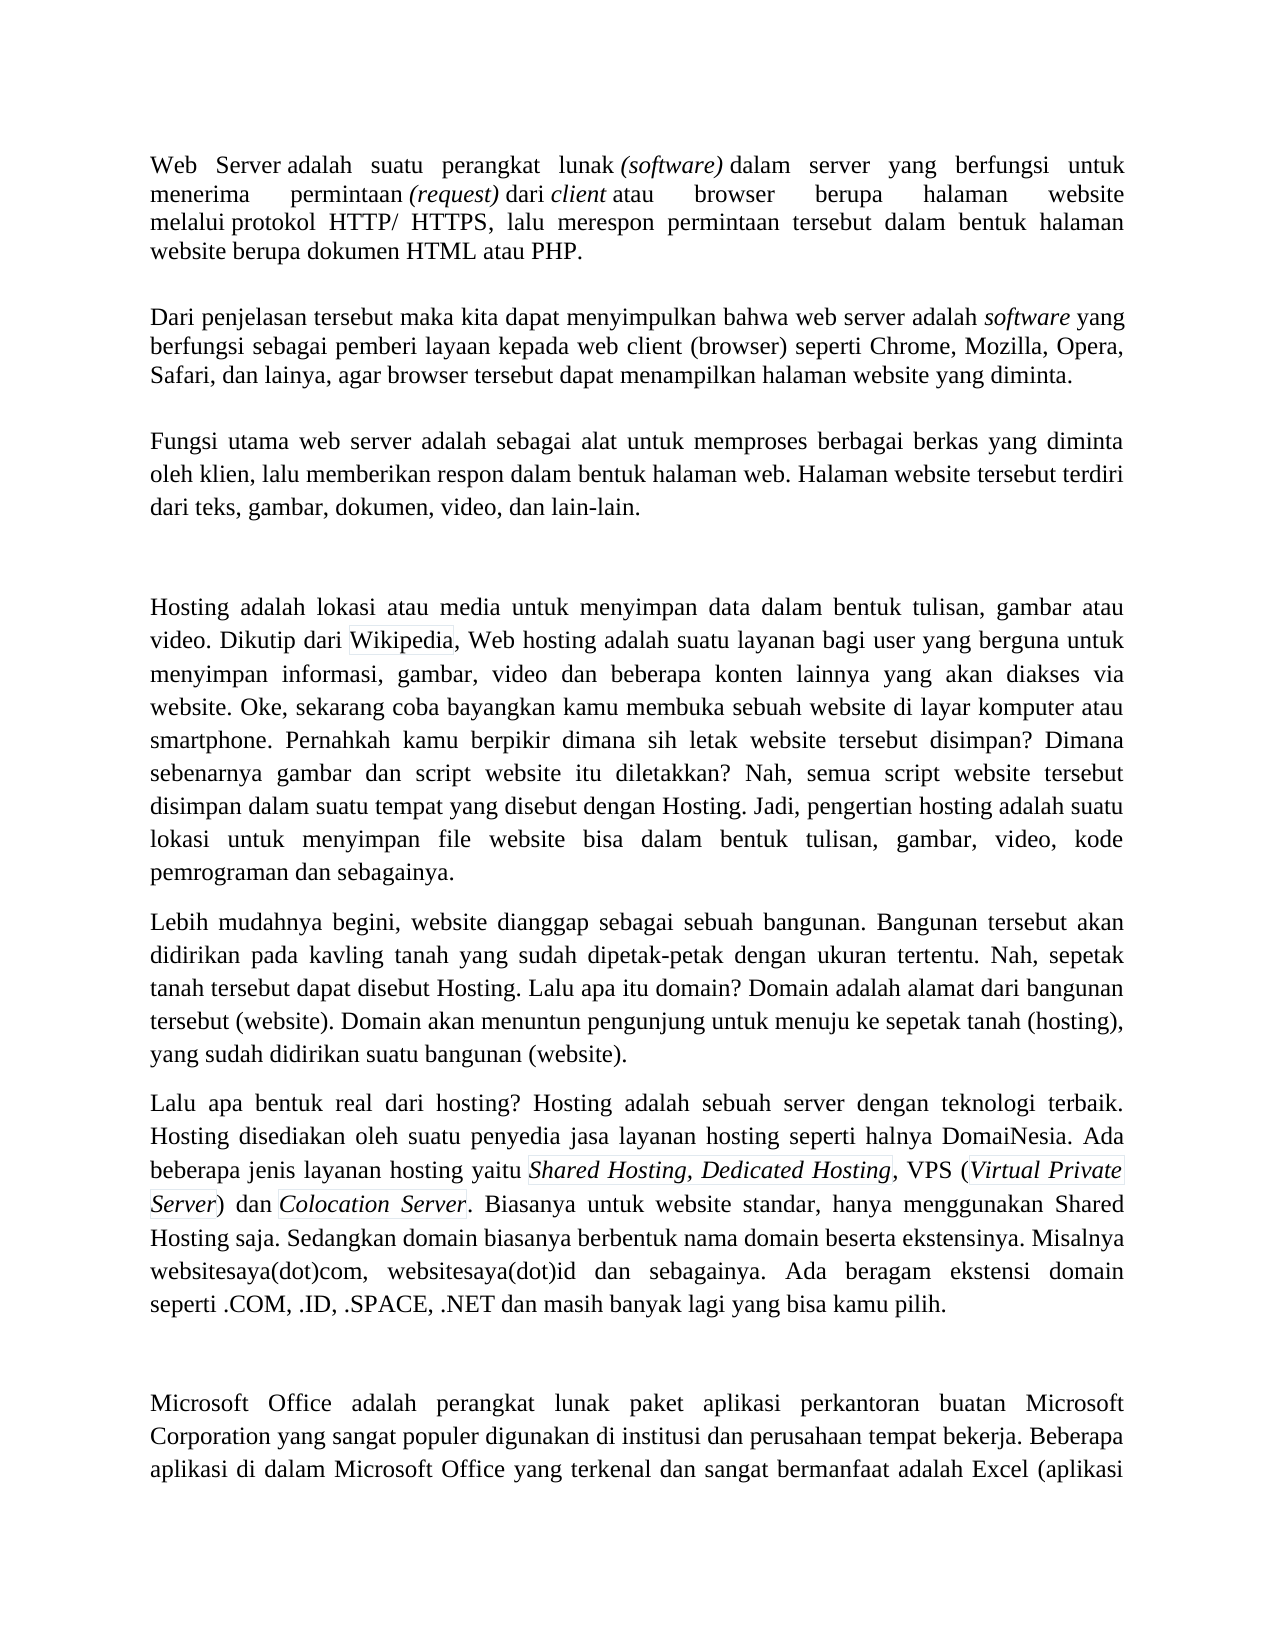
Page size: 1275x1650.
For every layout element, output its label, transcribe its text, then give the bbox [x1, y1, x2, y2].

text Dari penjelasan tersebut maka kita dapat menyimpulkan bahwa web server adalah software yang berfungsi sebagai pemberi layaan kepada web client (browser) seperti Chrome, Mozilla, Opera, Safari, dan lainya, agar browser tersebut dapat menampilkan halaman website yang diminta. [150, 302, 1125, 389]
text Hosting adalah lokasi atau media untuk menyimpan data dalam bentuk tulisan, gambar atau video. Dikutip dari Wikipedia, Web hosting adalah suatu layanan bagi user yang berguna untuk menyimpan informasi, gambar, video dan beberapa konten lainnya yang akan diakses via website. Oke, sekarang coba bayangkan kamu membuka sebuah website di layar komputer atau smartphone. Pernahkah kamu berpikir dimana sih letak website tersebut disimpan? Dimana sebenarnya gambar dan script website itu diletakkan? Nah, semua script website tersebut disimpan dalam suatu tempat yang disebut dengan Hosting. Jadi, pengertian hosting adalah suatu lokasi untuk menyimpan file website bisa dalam bentuk tulisan, gambar, video, kode pemrograman dan sebagainya. [150, 592, 1125, 886]
text Web Server adalah suatu perangkat lunak (software) dalam server yang berfungsi untuk menerima permintaan (request) dari client atau browser berupa halaman website melalui protokol HTTP/ HTTPS, lalu merespon permintaan tersebut dalam bentuk halaman website berupa dokumen HTML atau PHP. [150, 150, 1125, 265]
text Lebih mudahnya begini, website dianggap sebagai sebuah bangunan. Bangunan tersebut akan didirikan pada kavling tanah yang sudah dipetak-petak dengan ukuran tertentu. Nah, sepetak tanah tersebut dapat disebut Hosting. Lalu apa itu domain? Domain adalah alamat dari bangunan tersebut (website). Domain akan menuntun pengunjung untuk menuju ke sepetak tanah (hosting), yang sudah didirikan suatu bangunan (website). [150, 907, 1125, 1067]
text Fungsi utama web server adalah sebagai alat untuk memproses berbagai berkas yang diminta oleh klien, lalu memberikan respon dalam bentuk halaman web. Halaman website tersebut terdiri dari teks, gambar, dokumen, video, dan lain-lain. [150, 488, 1125, 521]
text Lalu apa bentuk real dari hosting? Hosting adalah sebuah server dengan teknologi terbaik. Hosting disediakan oleh suatu penyedia jasa layanan hosting seperti halnya DomaiNesia. Ada beberapa jenis layanan hosting yaitu Shared Hosting, Dedicated Hosting, VPS (Virtual Private Server) dan Colocation Server. Biasanya untuk website standar, hanya menggunakan Shared Hosting saja. Sedangkan domain biasanya berbentuk nama domain beserta ekstensinya. Misalnya websitesaya(dot)com, websitesaya(dot)id dan sebagainya. Ada beragam ekstensi domain seperti .COM, .ID, .SPACE, .NET dan masih banyak lagi yang bisa kamu pilih. [150, 1088, 1125, 1318]
